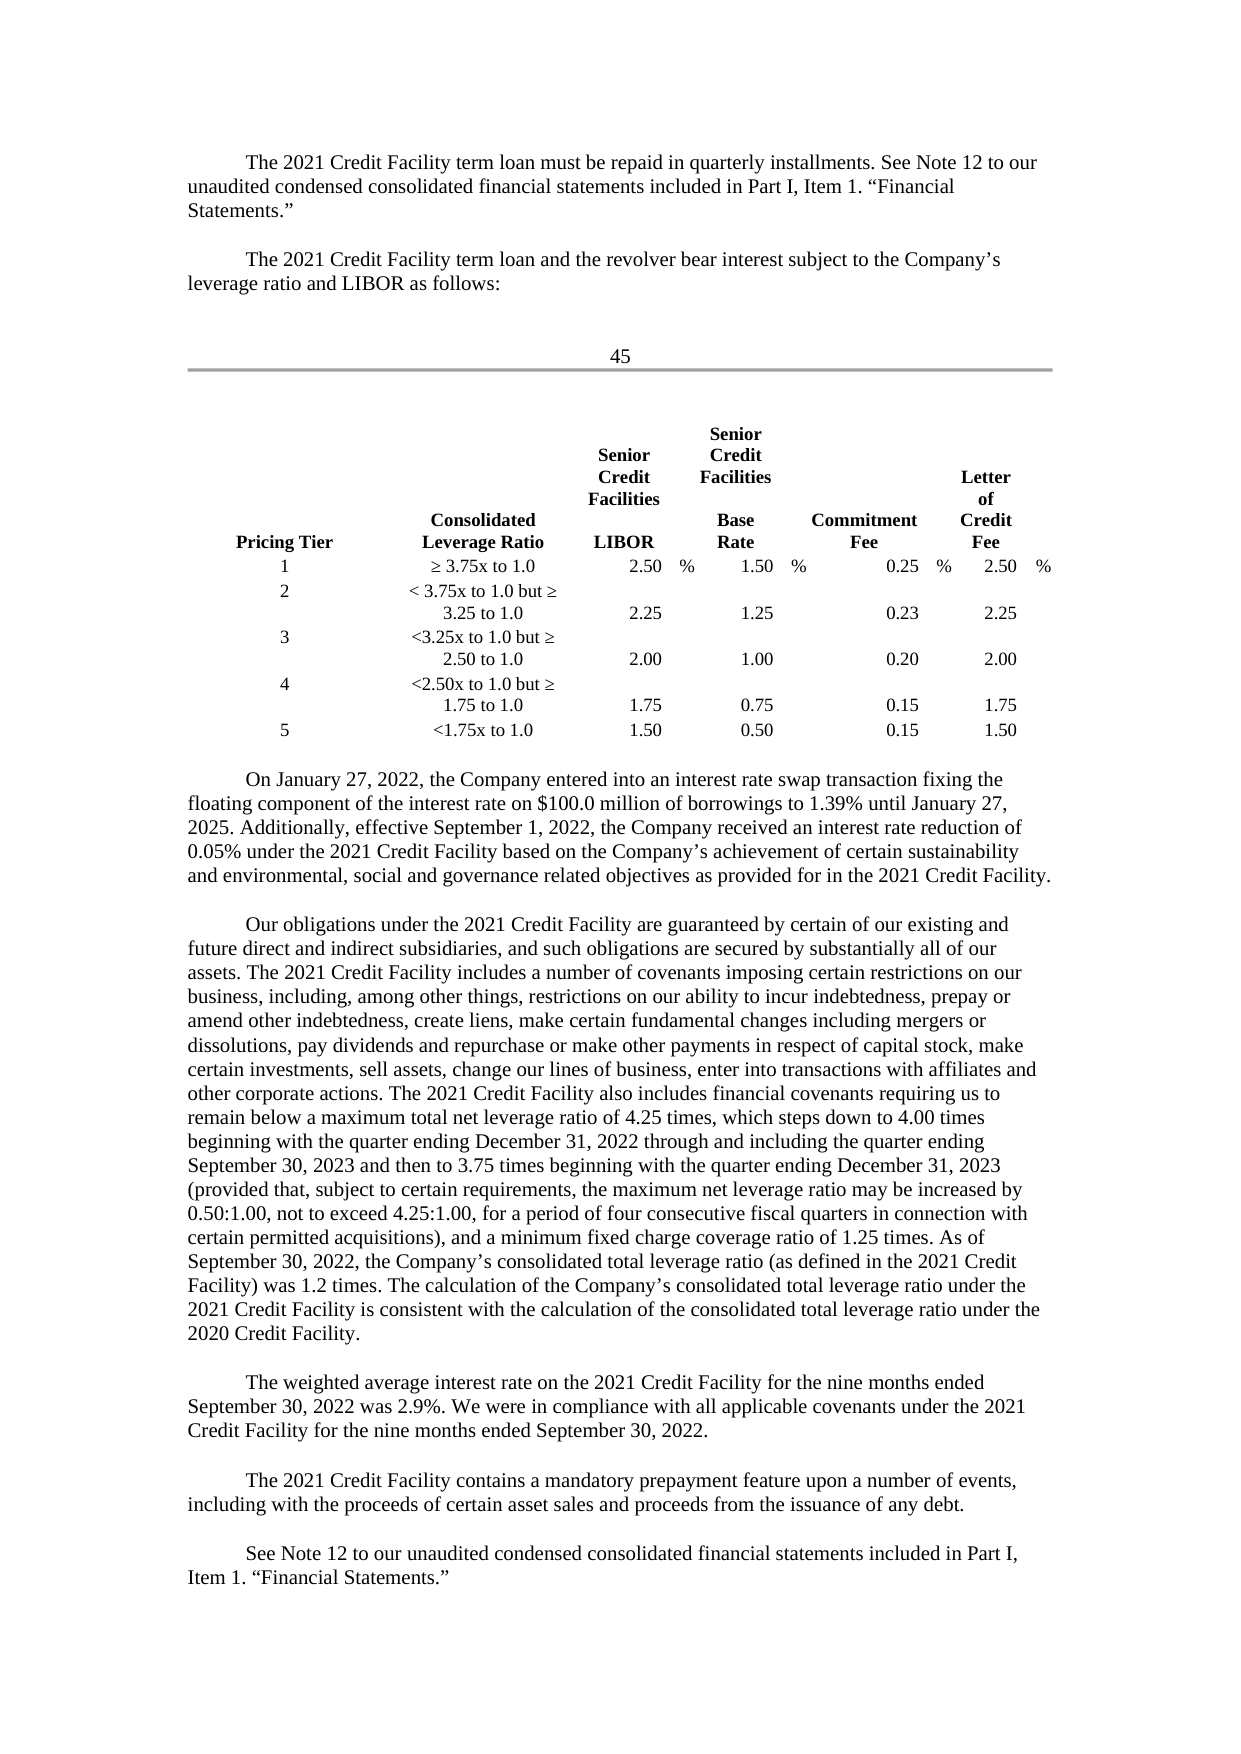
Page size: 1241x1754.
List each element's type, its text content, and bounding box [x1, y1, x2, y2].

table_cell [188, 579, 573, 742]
text The weighted average interest rate on the 2021 Credit Facility for the nine months ended September 30, 2022 was 2.9%. We were in compliance with all applicable covenants under the 2021 Credit Facility for the nine months ended September 30, 2022. [187, 1370, 1053, 1442]
text See Note 12 to our unaudited condensed consolidated financial statements included in Part I, Item 1. “Financial Statements.” [187, 1541, 1053, 1589]
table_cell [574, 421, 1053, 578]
text The 2021 Credit Facility contains a mandatory prepayment feature upon a number of events, including with the proceeds of certain asset sales and proceeds from the issuance of any debt. [187, 1467, 1053, 1516]
text Our obligations under the 2021 Credit Facility are guaranteed by certain of our existing and future direct and indirect subsidiaries, and such obligations are secured by substantially all of our assets. The 2021 Credit Facility includes a number of covenants imposing certain restrictions on our business, including, among other things, restrictions on our ability to incur indebtedness, prepay or amend other indebtedness, create liens, make certain fundamental changes including mergers or dissolutions, pay dividends and repurchase or make other payments in respect of capital stock, make certain investments, sell assets, change our lines of business, enter into transactions with affiliates and other corporate actions. The 2021 Credit Facility also includes financial covenants requiring us to remain below a maximum total net leverage ratio of 4.25 times, which steps down to 4.00 times beginning with the quarter ending December 31, 2022 through and including the quarter ending September 30, 2023 and then to 3.75 times beginning with the quarter ending December 31, 2023 (provided that, subject to certain requirements, the maximum net leverage ratio may be increased by 0.50:1.00, not to exceed 4.25:1.00, for a period of four consecutive fiscal quarters in connection with certain permitted acquisitions), and a minimum fixed charge coverage ratio of 1.25 times. As of September 30, 2022, the Company’s consolidated total leverage ratio (as defined in the 2021 Credit Facility) was 1.2 times. The calculation of the Company’s consolidated total leverage ratio under the 2021 Credit Facility is consistent with the calculation of the consolidated total leverage ratio under the 2020 Credit Facility. [187, 912, 1053, 1345]
text The 2021 Credit Facility term loan and the revolver bear interest subject to the Company’s leverage ratio and LIBOR as follows: [187, 247, 1053, 295]
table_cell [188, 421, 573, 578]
text The 2021 Credit Facility term loan must be repaid in quarterly installments. See Note 12 to our unaudited condensed consolidated financial statements included in Part I, Item 1. “Financial Statements.” [187, 150, 1053, 222]
text On January 27, 2022, the Company entered into an interest rate swap transaction fixing the floating component of the interest rate on $100.0 million of borrowings to 1.39% until January 27, 2025. Additionally, effective September 1, 2022, the Company received an interest rate reduction of 0.05% under the 2021 Credit Facility based on the Company’s achievement of certain sustainability and environmental, social and governance related objectives as provided for in the 2021 Credit Facility. [187, 767, 1053, 887]
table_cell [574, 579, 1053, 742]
text 45 [187, 344, 1053, 368]
